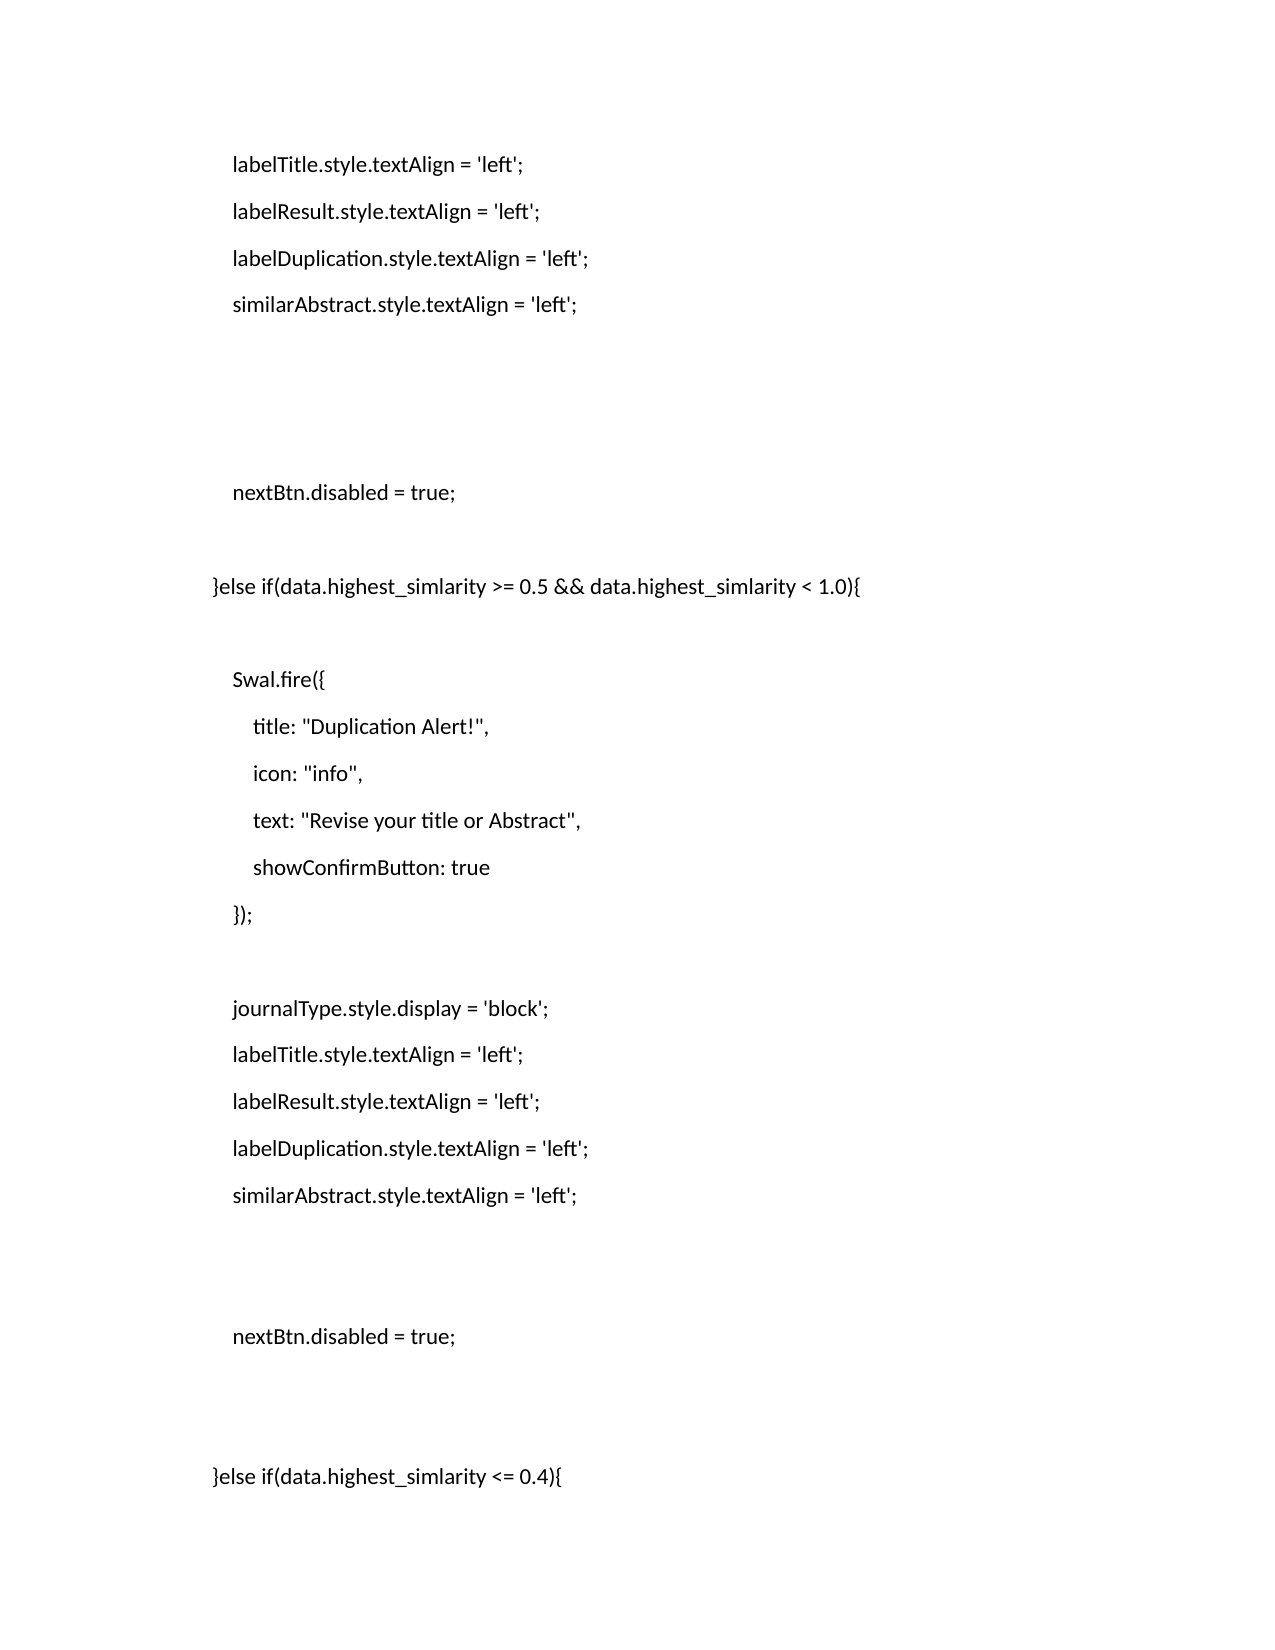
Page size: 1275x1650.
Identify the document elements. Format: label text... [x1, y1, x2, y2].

text icon: "info", [150, 759, 1125, 787]
text labelDuplication.style.textAlign = 'left'; [150, 244, 1125, 272]
text text: "Revise your title or Abstract", [150, 806, 1125, 834]
text }else if(data.highest_simlarity >= 0.5 && data.highest_simlarity < 1.0){ [150, 572, 1125, 600]
text }); [150, 900, 1125, 928]
text }else if(data.highest_simlarity <= 0.4){ [150, 1462, 1125, 1491]
text labelDuplication.style.textAlign = 'left'; [150, 1134, 1125, 1162]
text Swal.fire({ [150, 666, 1125, 694]
text title: "Duplication Alert!", [150, 712, 1125, 741]
text showConfirmButton: true [150, 853, 1125, 881]
text journalType.style.display = 'block'; [150, 994, 1125, 1022]
text similarAbstract.style.textAlign = 'left'; [150, 1181, 1125, 1209]
text similarAbstract.style.textAlign = 'left'; [150, 291, 1125, 319]
text labelResult.style.textAlign = 'left'; [150, 197, 1125, 225]
text nextBtn.disabled = true; [150, 1322, 1125, 1350]
text nextBtn.disabled = true; [150, 478, 1125, 506]
text labelResult.style.textAlign = 'left'; [150, 1087, 1125, 1116]
text labelTitle.style.textAlign = 'left'; [150, 1041, 1125, 1069]
text labelTitle.style.textAlign = 'left'; [150, 150, 1125, 178]
